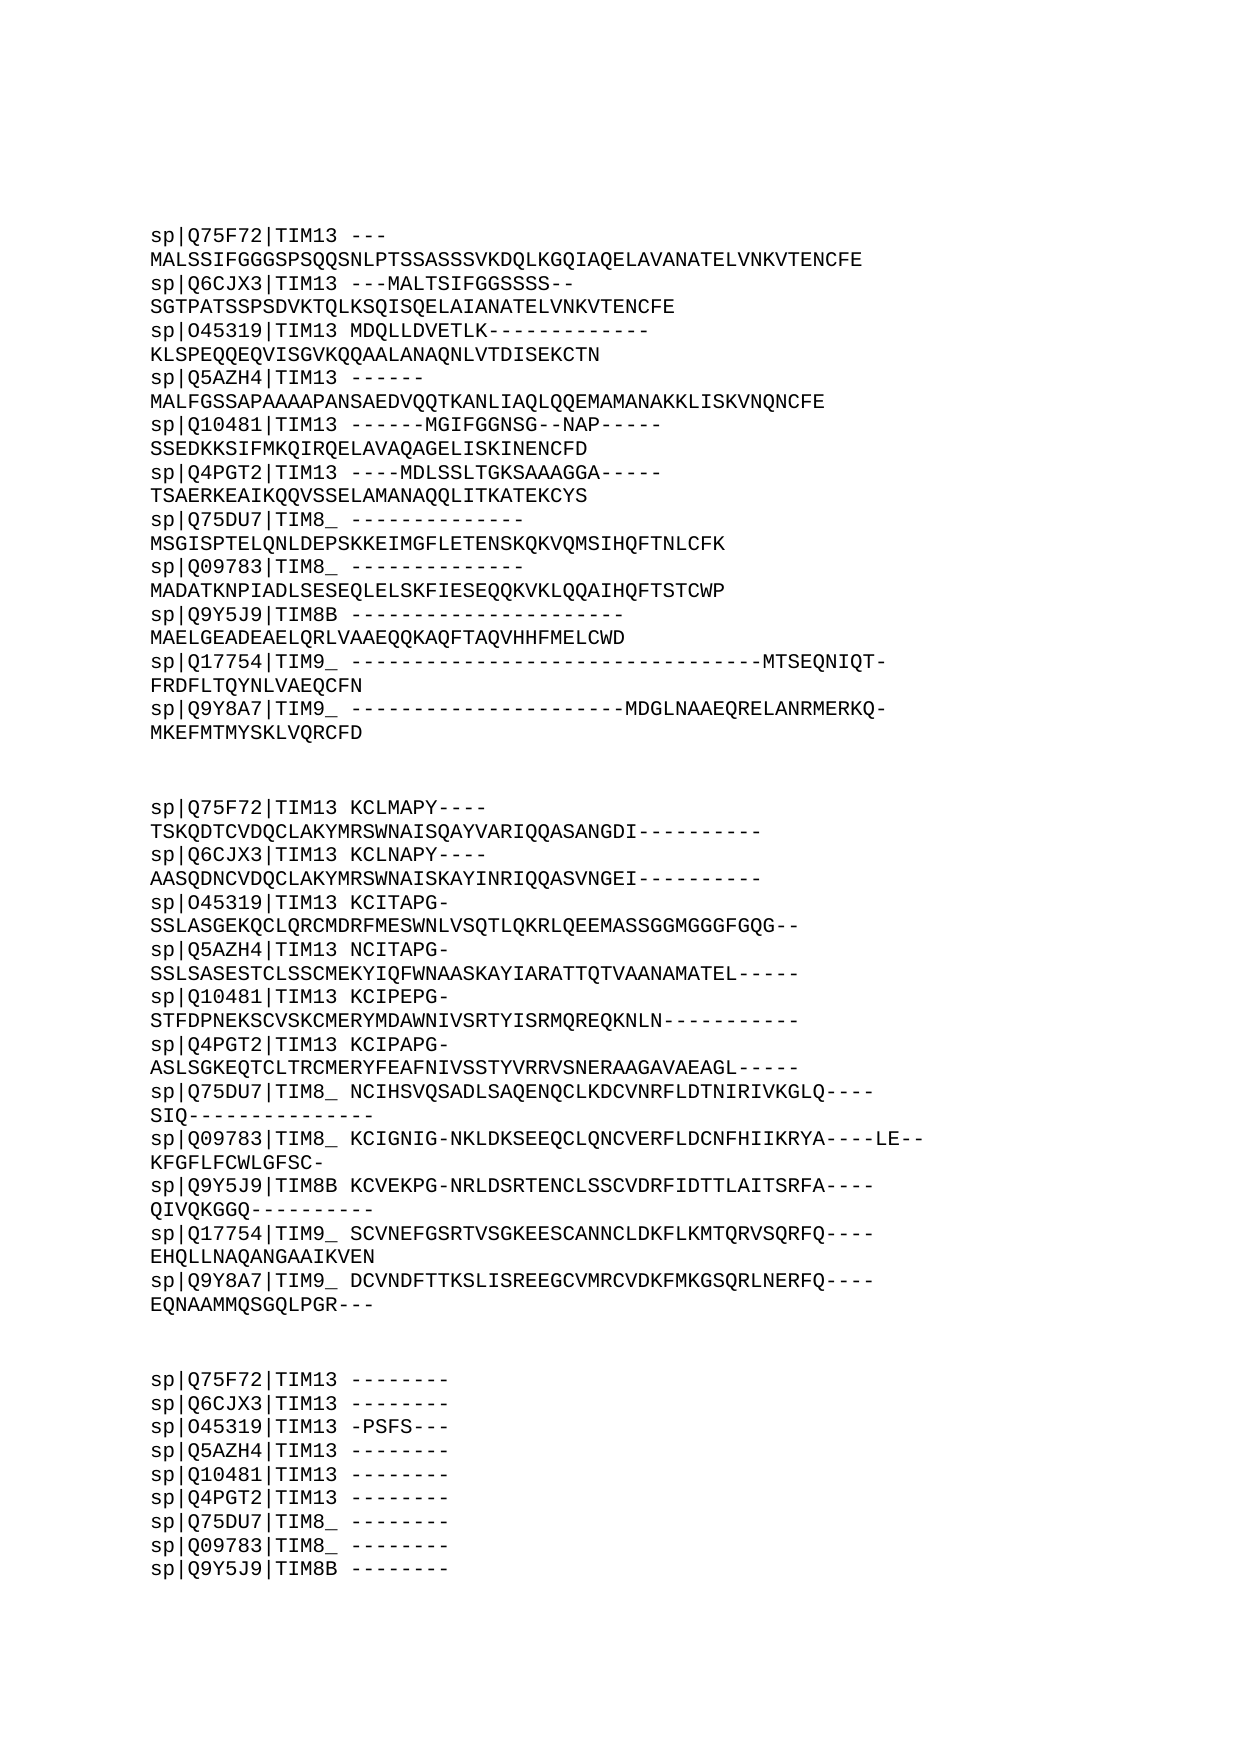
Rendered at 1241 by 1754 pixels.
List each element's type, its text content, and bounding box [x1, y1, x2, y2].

text sp|Q5AZH4|TIM13 -------- [150, 1440, 1090, 1464]
text sp|Q17754|TIM9_ SCVNEFGSRTVSGKEESCANNCLDKFLKMTQRVSQRFQ----EHQLLNAQANGAAIKVEN [150, 1223, 1090, 1270]
text sp|O45319|TIM13 MDQLLDVETLK-------------KLSPEQQEQVISGVKQQAALANAQNLVTDISEKCTN [150, 320, 1090, 367]
text sp|Q75F72|TIM13 KCLMAPY----TSKQDTCVDQCLAKYMRSWNAISQAYVARIQQASANGDI---------- [150, 797, 1090, 844]
text sp|Q4PGT2|TIM13 ----MDLSSLTGKSAAAGGA-----TSAERKEAIKQQVSSELAMANAQQLITKATEKCYS [150, 462, 1090, 509]
text sp|Q5AZH4|TIM13 NCITAPG-SSLSASESTCLSSCMEKYIQFWNAASKAYIARATTQTVAANAMATEL----- [150, 939, 1090, 986]
text sp|Q09783|TIM8_ --------------MADATKNPIADLSESEQLELSKFIESEQQKVKLQQAIHQFTSTCWP [150, 556, 1090, 604]
text sp|O45319|TIM13 -PSFS--- [150, 1416, 1090, 1440]
text sp|Q6CJX3|TIM13 -------- [150, 1393, 1090, 1416]
text sp|Q5AZH4|TIM13 ------MALFGSSAPAAAAPANSAEDVQQTKANLIAQLQQEMAMANAKKLISKVNQNCFE [150, 367, 1090, 414]
text sp|Q10481|TIM13 ------MGIFGGNSG--NAP-----SSEDKKSIFMKQIRQELAVAQAGELISKINENCFD [150, 414, 1090, 462]
text sp|Q9Y5J9|TIM8B KCVEKPG-NRLDSRTENCLSSCVDRFIDTTLAITSRFA----QIVQKGGQ---------- [150, 1176, 1090, 1223]
text sp|O45319|TIM13 KCITAPG-SSLASGEKQCLQRCMDRFMESWNLVSQTLQKRLQEEMASSGGMGGGFGQG-- [150, 892, 1090, 939]
text sp|Q75DU7|TIM8_ -------- [150, 1511, 1090, 1534]
text sp|Q4PGT2|TIM13 KCIPAPG-ASLSGKEQTCLTRCMERYFEAFNIVSSTYVRRVSNERAAGAVAEAGL----- [150, 1034, 1090, 1081]
text sp|Q09783|TIM8_ KCIGNIG-NKLDKSEEQCLQNCVERFLDCNFHIIKRYA----LE--KFGFLFCWLGFSC- [150, 1128, 1090, 1176]
text sp|Q75DU7|TIM8_ --------------MSGISPTELQNLDEPSKKEIMGFLETENSKQKVQMSIHQFTNLCFK [150, 509, 1090, 556]
text sp|Q9Y8A7|TIM9_ DCVNDFTTKSLISREEGCVMRCVDKFMKGSQRLNERFQ----EQNAAMMQSGQLPGR--- [150, 1270, 1090, 1317]
text sp|Q9Y5J9|TIM8B -------- [150, 1558, 1090, 1582]
text sp|Q10481|TIM13 KCIPEPG-STFDPNEKSCVSKCMERYMDAWNIVSRTYISRMQREQKNLN----------- [150, 986, 1090, 1034]
text sp|Q75DU7|TIM8_ NCIHSVQSADLSAQENQCLKDCVNRFLDTNIRIVKGLQ----SIQ--------------- [150, 1081, 1090, 1128]
text sp|Q9Y8A7|TIM9_ ----------------------MDGLNAAEQRELANRMERKQ-MKEFMTMYSKLVQRCFD [150, 698, 1090, 746]
text sp|Q6CJX3|TIM13 KCLNAPY----AASQDNCVDQCLAKYMRSWNAISKAYINRIQQASVNGEI---------- [150, 844, 1090, 892]
text sp|Q17754|TIM9_ ---------------------------------MTSEQNIQT-FRDFLTQYNLVAEQCFN [150, 651, 1090, 698]
text sp|Q10481|TIM13 -------- [150, 1464, 1090, 1487]
text sp|Q4PGT2|TIM13 -------- [150, 1487, 1090, 1511]
text sp|Q75F72|TIM13 -------- [150, 1369, 1090, 1393]
text sp|Q9Y5J9|TIM8B ----------------------MAELGEADEAELQRLVAAEQQKAQFTAQVHHFMELCWD [150, 604, 1090, 651]
text sp|Q6CJX3|TIM13 ---MALTSIFGGSSSS--SGTPATSSPSDVKTQLKSQISQELAIANATELVNKVTENCFE [150, 273, 1090, 320]
text sp|Q75F72|TIM13 ---MALSSIFGGGSPSQQSNLPTSSASSSVKDQLKGQIAQELAVANATELVNKVTENCFE [150, 225, 1090, 273]
text sp|Q09783|TIM8_ -------- [150, 1534, 1090, 1558]
